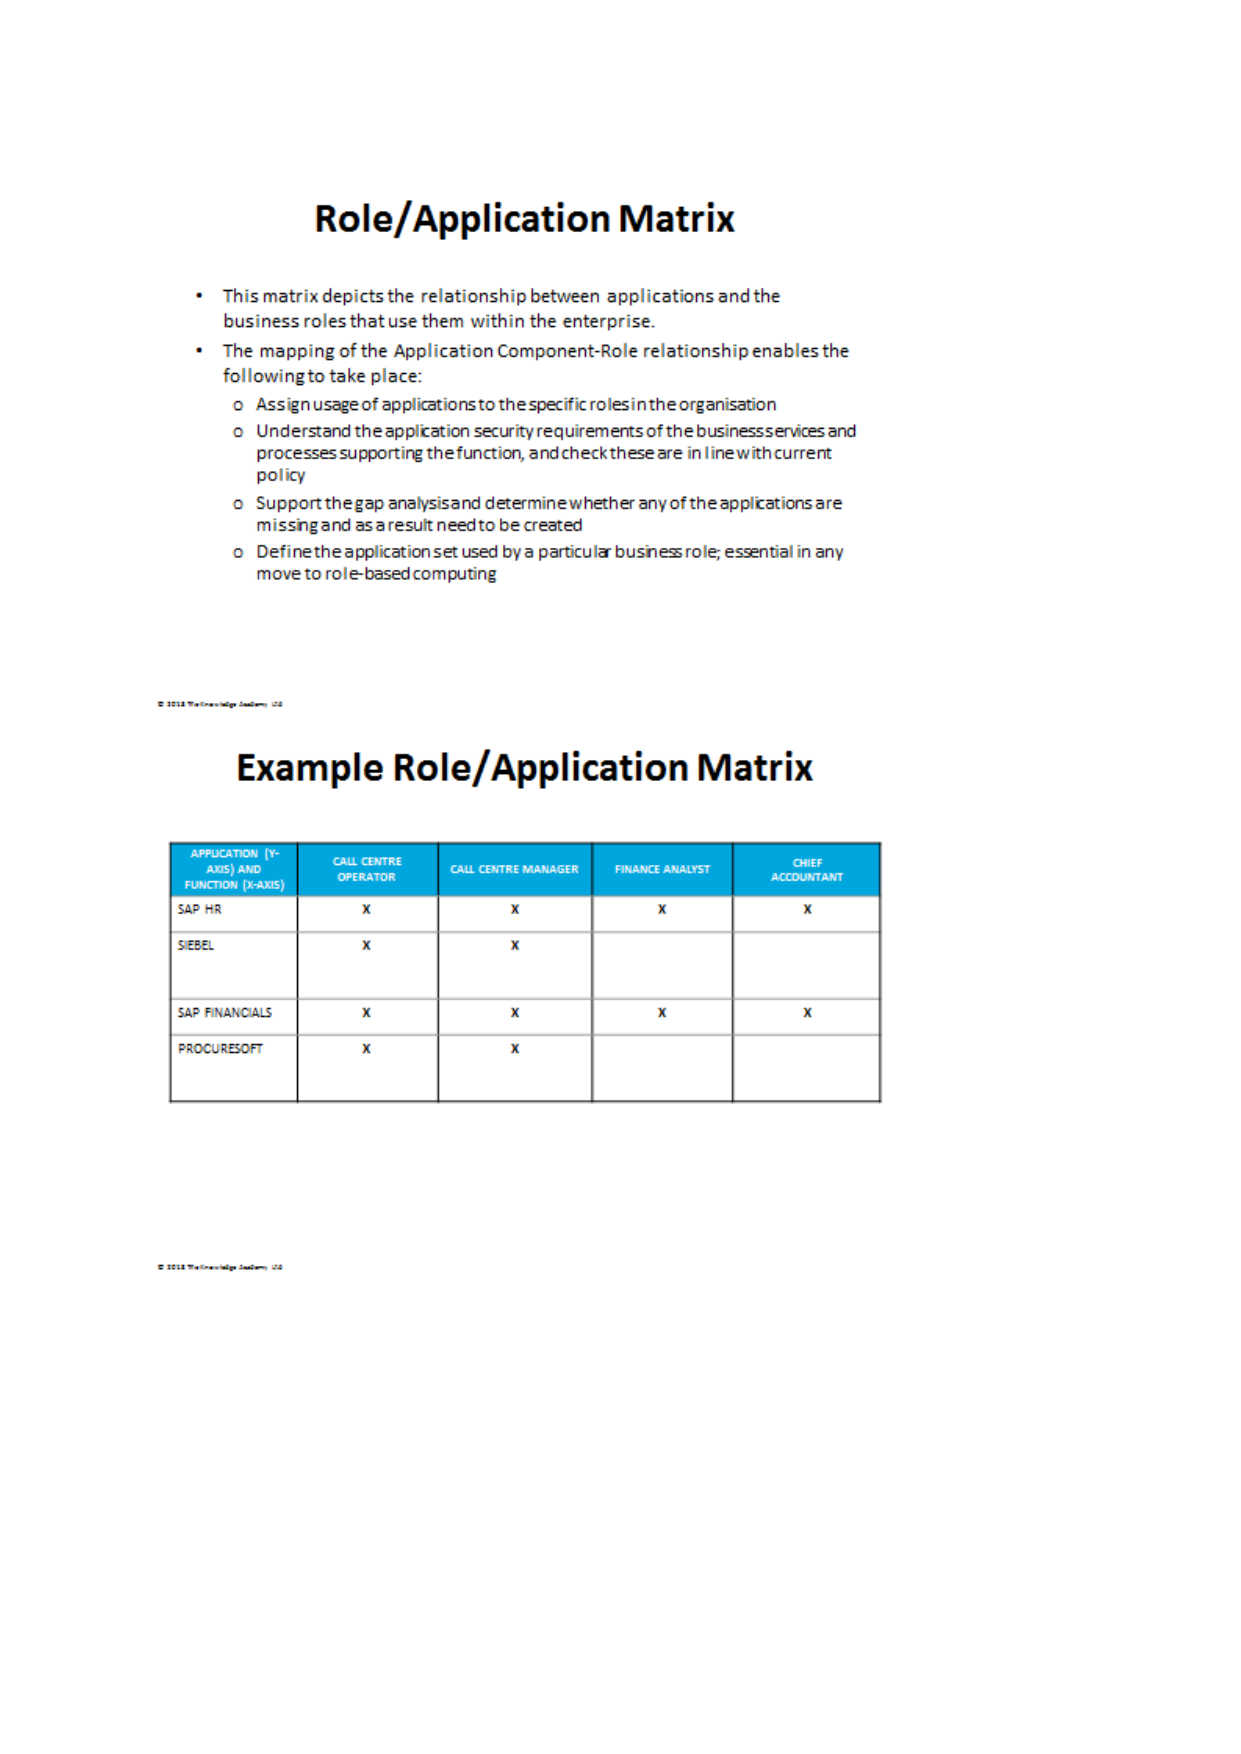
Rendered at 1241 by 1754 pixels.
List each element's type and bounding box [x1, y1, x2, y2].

picture [150, 150, 901, 1276]
